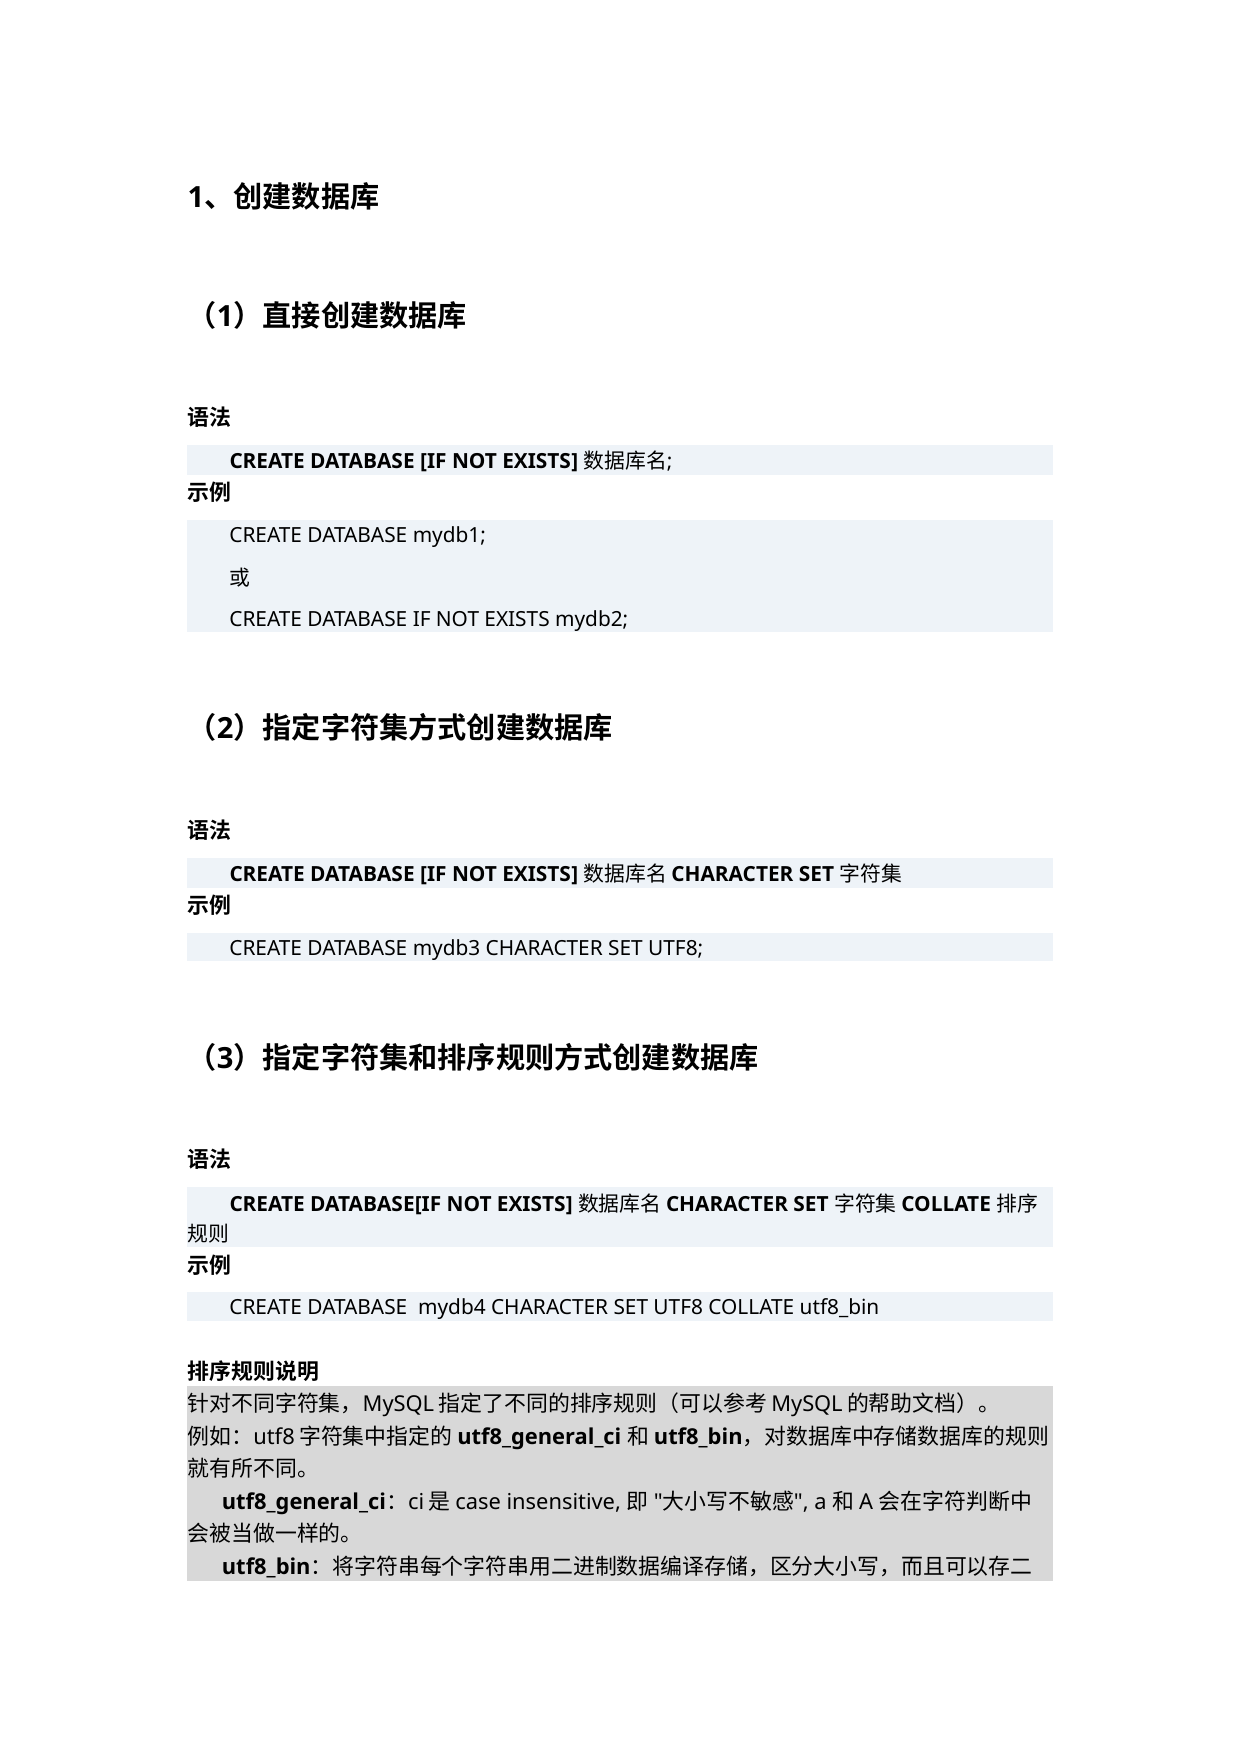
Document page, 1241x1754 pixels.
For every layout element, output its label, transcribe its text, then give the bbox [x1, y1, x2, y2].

text 或 [187, 561, 1053, 591]
text 例如：utf8字符集中指定的 utf8_general_ci 和 utf8_bin，对数据库中存储数据库的规则就有所不同。 [187, 1418, 1053, 1483]
text 针对不同字符集，MySQL指定了不同的排序规则（可以参考MySQL的帮助文档）。 [187, 1386, 1053, 1418]
text 语法 [187, 813, 1053, 845]
text 排序规则说明 [187, 1353, 1053, 1386]
text CREATE DATABASE[IF NOT EXISTS] 数据库名 CHARACTER SET 字符集 COLLATE 排序规则 [187, 1187, 1053, 1247]
text CREATE DATABASE mydb4 CHARACTER SET UTF8 COLLATE utf8_bin [187, 1292, 1053, 1321]
text CREATE DATABASE IF NOT EXISTS mydb2; [187, 604, 1053, 632]
subtitle 直接创建数据库 [187, 281, 1053, 346]
subtitle 指定字符集和排序规则方式创建数据库 [187, 1023, 1053, 1088]
text CREATE DATABASE mydb3 CHARACTER SET UTF8; [187, 933, 1053, 961]
text 语法 [187, 1142, 1053, 1174]
text CREATE DATABASE [IF NOT EXISTS] 数据库名 CHARACTER SET 字符集 [187, 858, 1053, 888]
text 示例 [187, 888, 1053, 920]
subtitle 指定字符集方式创建数据库 [187, 694, 1053, 759]
text 语法 [187, 400, 1053, 432]
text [187, 1548, 1053, 1581]
text utf8_general_ci：ci是 case insensitive, 即 "大小写不敏感", a 和 A 会在字符判断中会被当做一样的。 [187, 1483, 1053, 1548]
text CREATE DATABASE [IF NOT EXISTS] 数据库名; [187, 445, 1053, 475]
subtitle 创建数据库 [187, 162, 1053, 227]
text 示例 [187, 1247, 1053, 1280]
text 示例 [187, 475, 1053, 507]
text CREATE DATABASE mydb1; [187, 520, 1053, 548]
